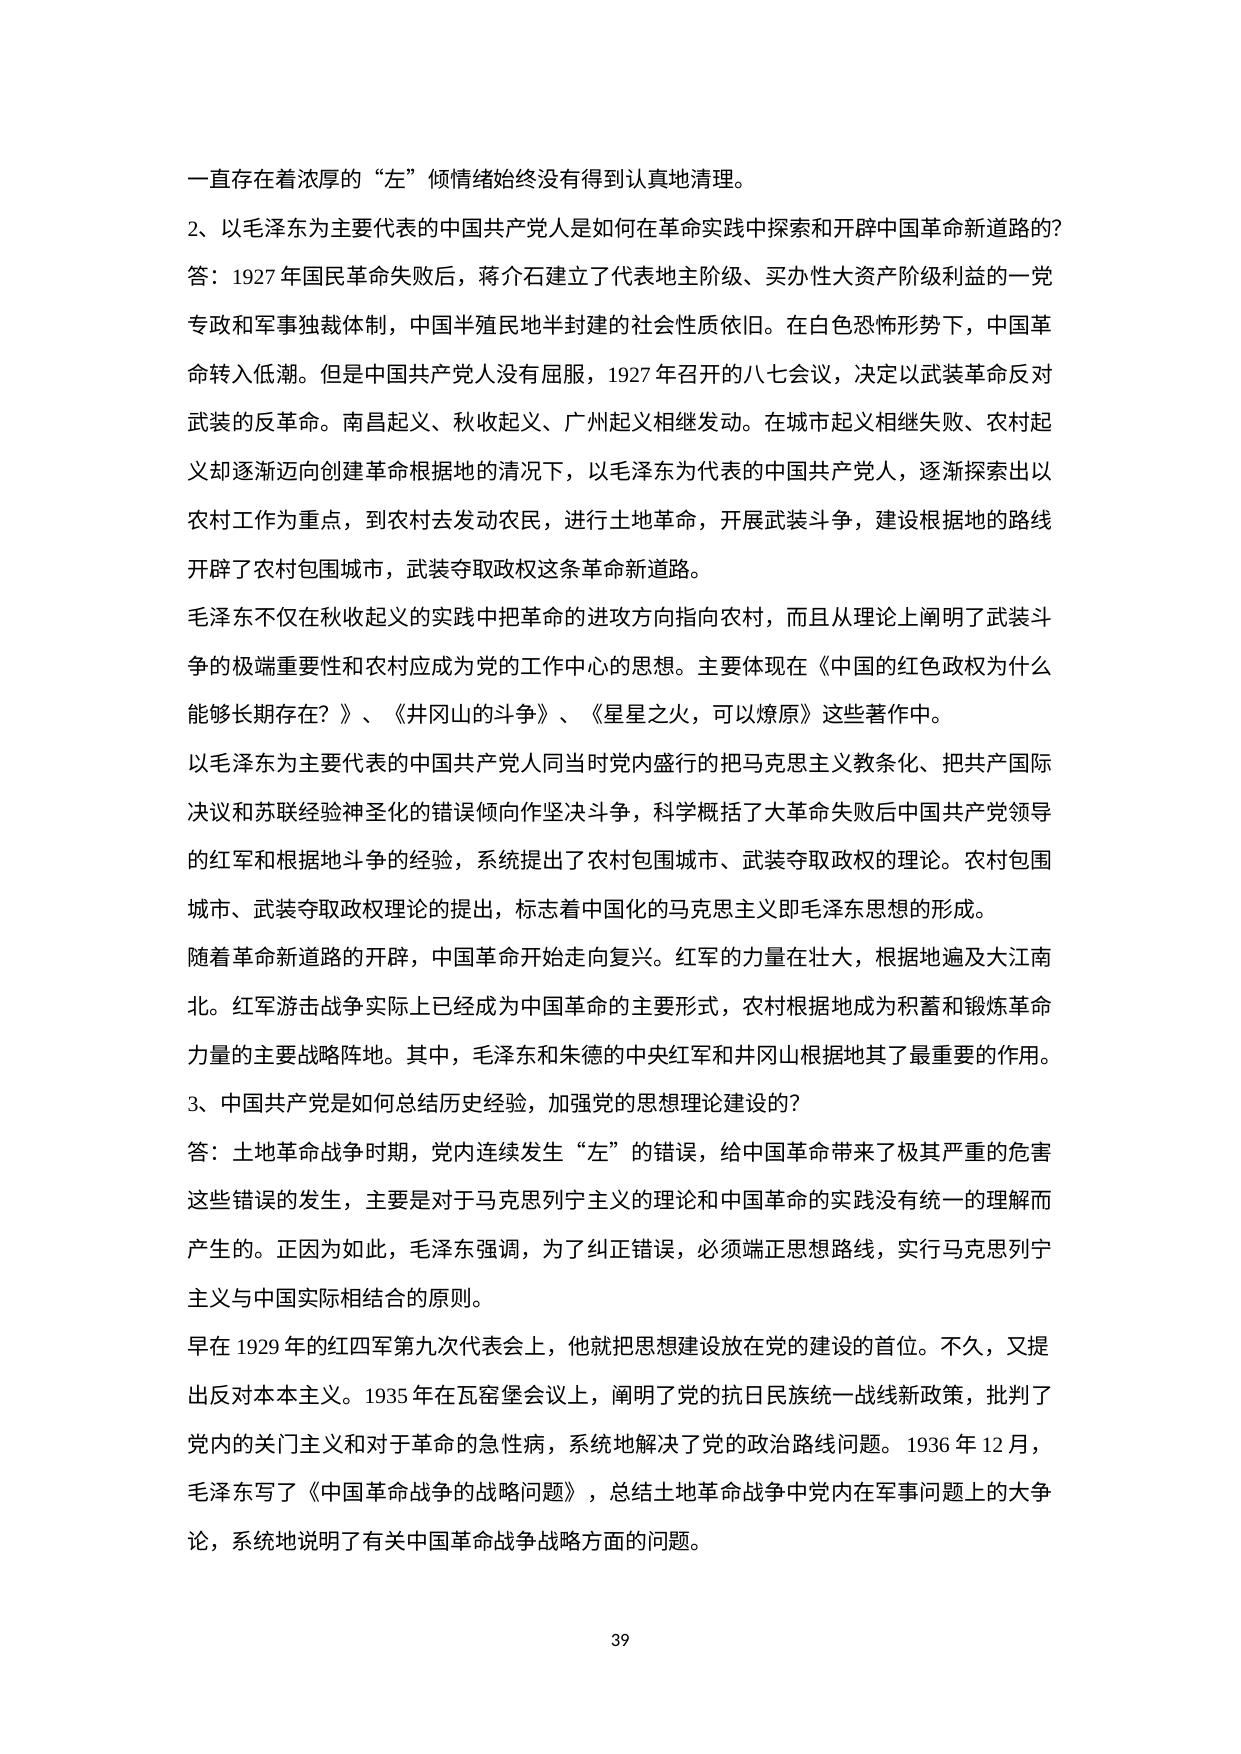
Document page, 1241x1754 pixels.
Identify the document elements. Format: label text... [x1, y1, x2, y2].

text 以毛泽东为主要代表的中国共产党人同当时党内盛行的把马克思主义教条化、把共产国际决议和苏联经验神圣化的错误倾向作坚决斗争，科学概括了大革命失败后中国共产党领导的红军和根据地斗争的经验，系统提出了农村包围城市、武装夺取政权的理论。农村包围城市、武装夺取政权理论的提出，标志着中国化的马克思主义即毛泽东思想的形成。 [187, 745, 1053, 924]
text 答：1927年国民革命失败后，蒋介石建立了代表地主阶级、买办性大资产阶级利益的一党专政和军事独裁体制，中国半殖民地半封建的社会性质依旧。在白色恐怖形势下，中国革命转入低潮。但是中国共产党人没有屈服，1927年召开的八七会议，决定以武装革命反对武装的反革命。南昌起义、秋收起义、广州起义相继发动。在城市起义相继失败、农村起义却逐渐迈向创建革命根据地的清况下，以毛泽东为代表的中国共产党人，逐渐探索出以农村工作为重点，到农村去发动农民，进行土地革命，开展武装斗争，建设根据地的路线，开辟了农村包围城市，武装夺取政权这条革命新道路。 [187, 259, 1053, 584]
text 2、以毛泽东为主要代表的中国共产党人是如何在革命实践中探索和开辟中国革命新道路的？ [187, 210, 1053, 243]
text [187, 162, 1053, 194]
text 早在1929年的红四军第九次代表会上，他就把思想建设放在党的建设的首位。不久，又提出反对本本主义。1935年在瓦窑堡会议上，阐明了党的抗日民族统一战线新政策，批判了党内的关门主义和对于革命的急性病，系统地解决了党的政治路线问题。1936年12月，毛泽东写了《中国革命战争的战略问题》，总结土地革命战争中党内在军事问题上的大争论，系统地说明了有关中国革命战争战略方面的问题。 [187, 1329, 1053, 1556]
text 答：土地革命战争时期，党内连续发生“左”的错误，给中国革命带来了极其严重的危害。这些错误的发生，主要是对于马克思列宁主义的理论和中国革命的实践没有统一的理解而产生的。正因为如此，毛泽东强调，为了纠正错误，必须端正思想路线，实行马克思列宁主义与中国实际相结合的原则。 [187, 1134, 1053, 1313]
text 随着革命新道路的开辟，中国革命开始走向复兴。红军的力量在壮大，根据地遍及大江南北。红军游击战争实际上已经成为中国革命的主要形式，农村根据地成为积蓄和锻炼革命力量的主要战略阵地。其中，毛泽东和朱德的中央红军和井冈山根据地其了最重要的作用。 [187, 940, 1053, 1070]
text 毛泽东不仅在秋收起义的实践中把革命的进攻方向指向农村，而且从理论上阐明了武装斗争的极端重要性和农村应成为党的工作中心的思想。主要体现在《中国的红色政权为什么能够长期存在？》、《井冈山的斗争》、《星星之火，可以燎原》这些著作中。 [187, 599, 1053, 729]
text 3、中国共产党是如何总结历史经验，加强党的思想理论建设的？ [187, 1086, 1053, 1118]
